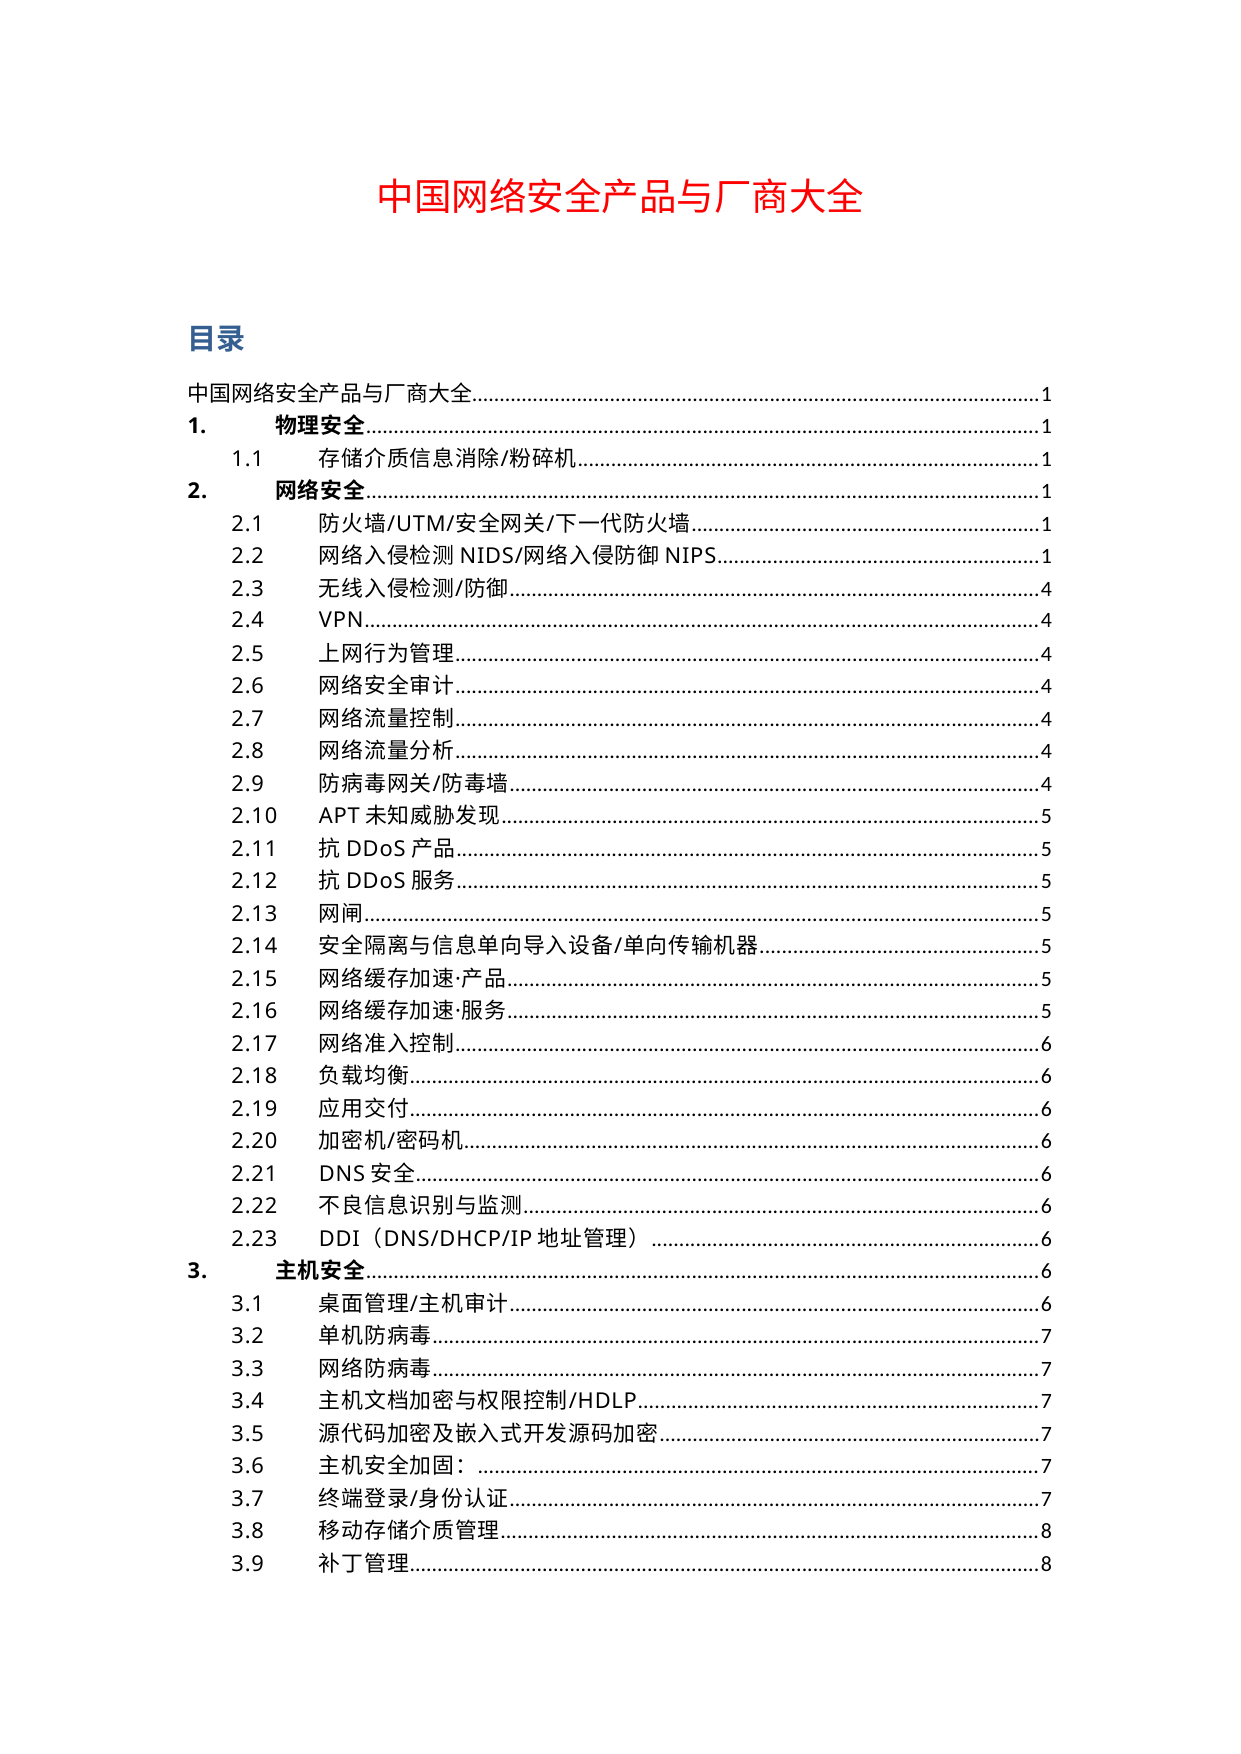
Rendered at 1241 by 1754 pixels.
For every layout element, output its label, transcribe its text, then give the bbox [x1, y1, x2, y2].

text 中国网络安全产品与厂商大全 [187, 162, 1053, 227]
